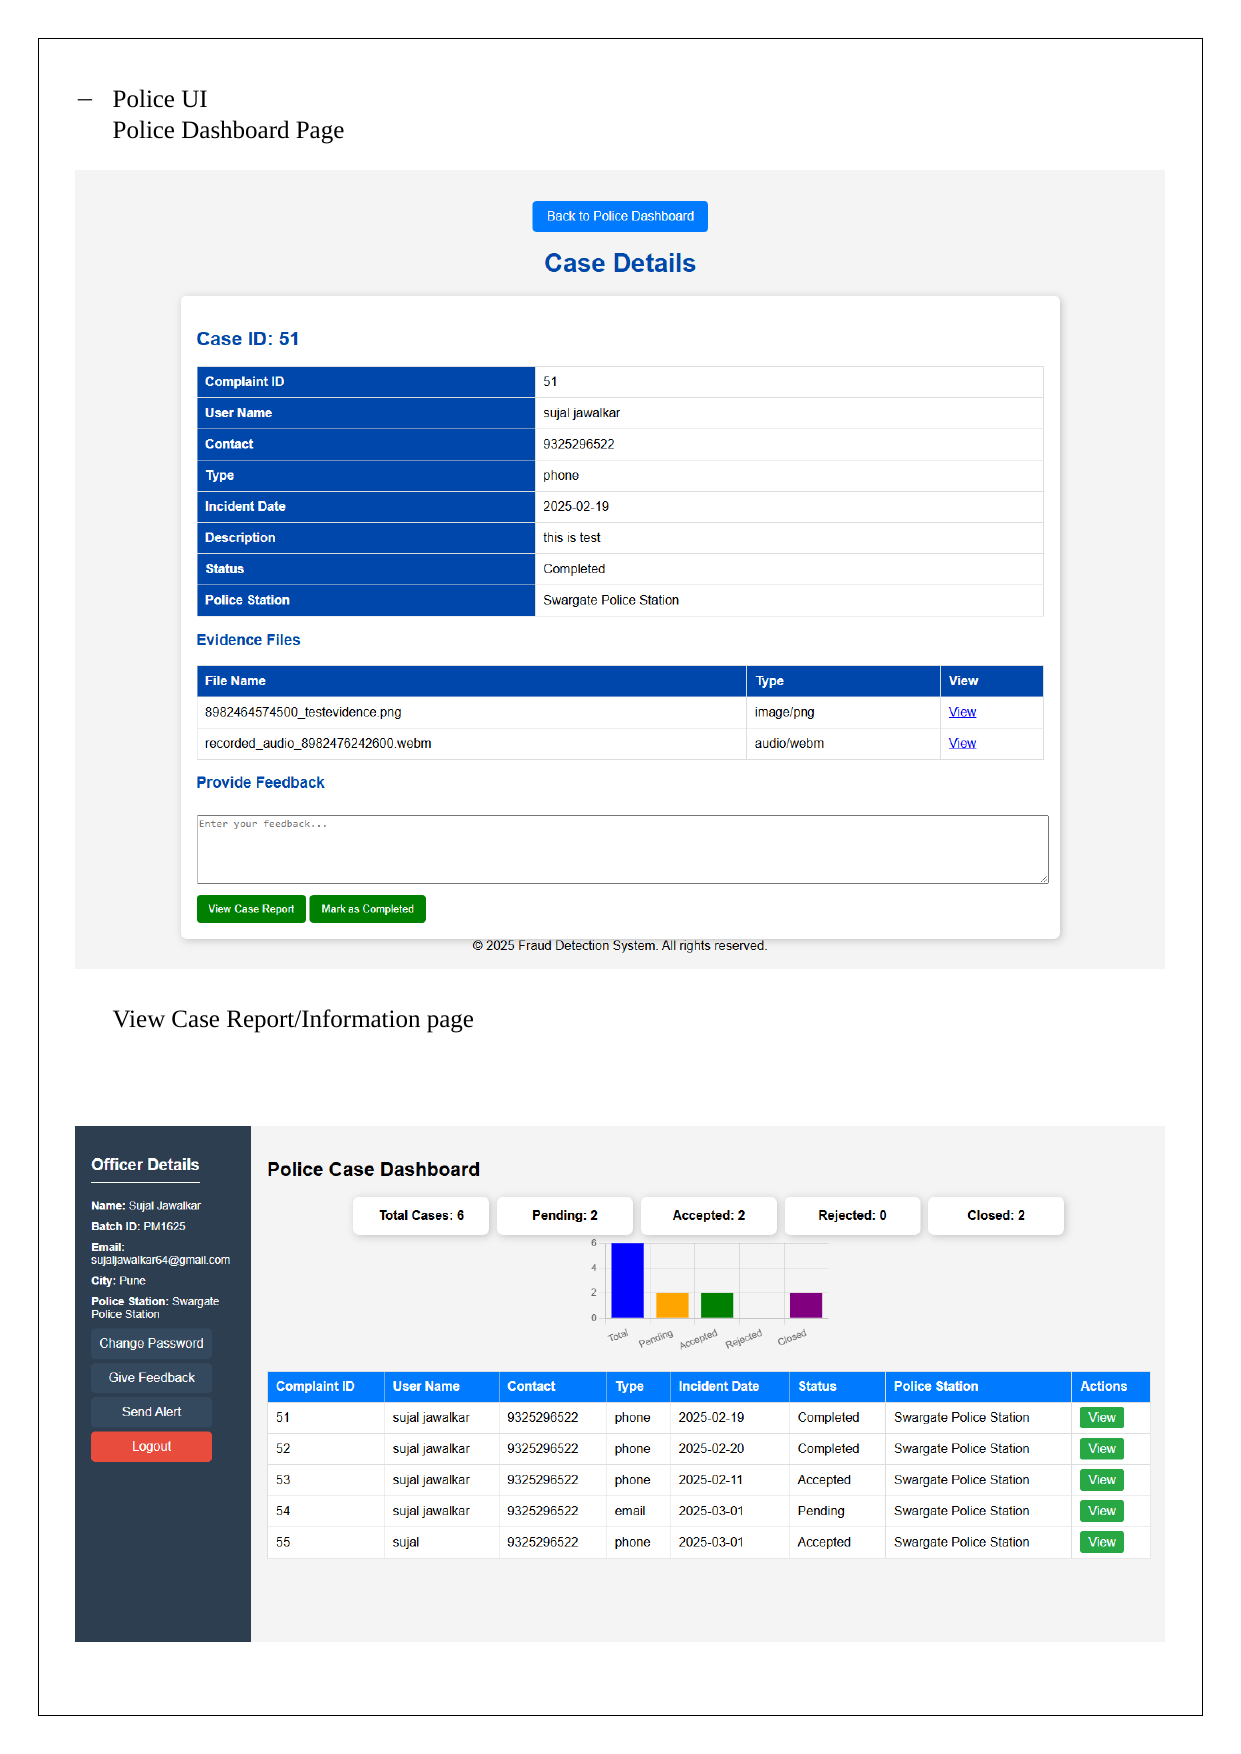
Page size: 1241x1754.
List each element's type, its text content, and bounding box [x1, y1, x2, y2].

list View Case Report/Information page [112, 1004, 1165, 1032]
picture [75, 1126, 1166, 1642]
list Police UI [75, 84, 1165, 113]
picture [74, 170, 1165, 969]
list Police Dashboard Page [112, 115, 1165, 144]
